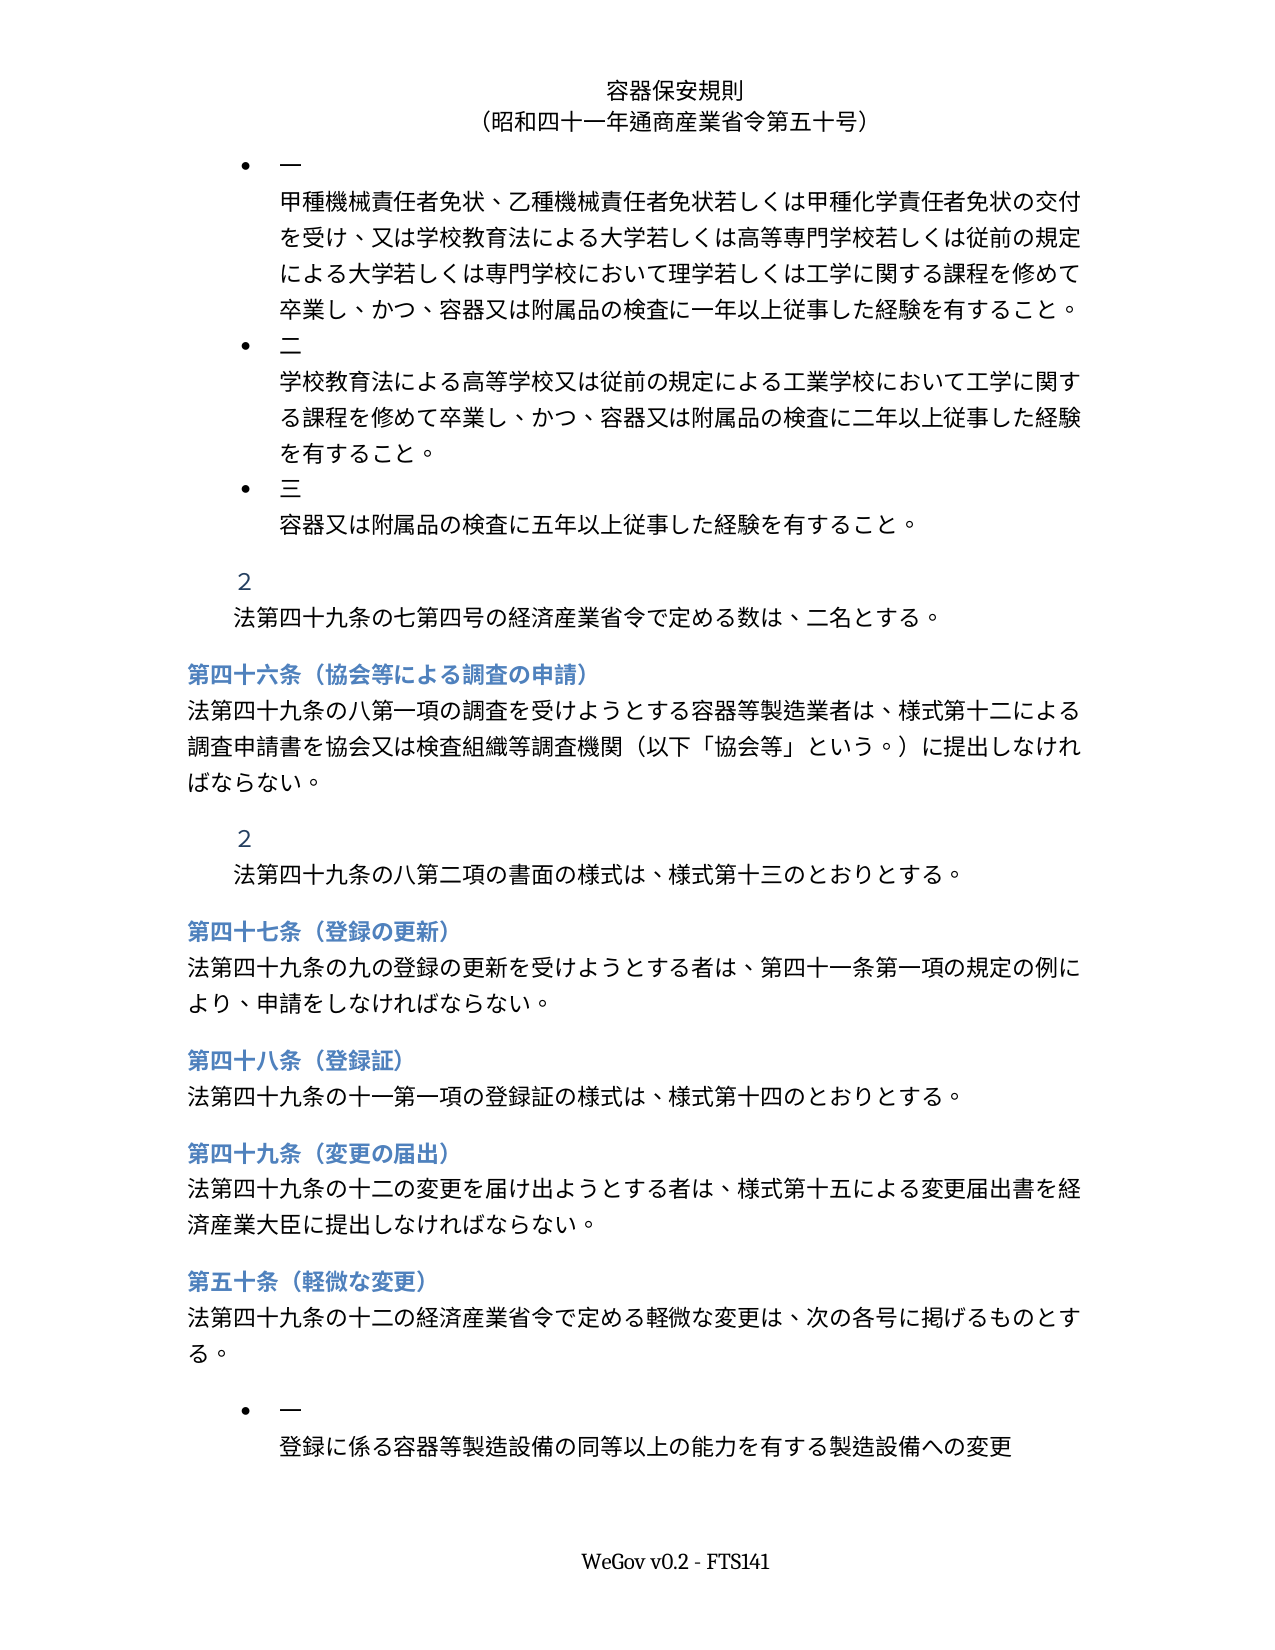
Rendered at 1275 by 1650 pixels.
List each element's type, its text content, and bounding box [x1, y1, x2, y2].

list 一 登録に係る容器等製造設備の同等以上の能力を有する製造設備への変更 [242, 1395, 1087, 1462]
subtitle 第四十九条（変更の届出） [187, 1137, 1087, 1169]
text 法第四十九条の九の登録の更新を受けようとする者は、第四十一条第一項の規定の例により、申請をしなければならない。 [187, 952, 1087, 1019]
subtitle 第四十七条（登録の更新） [187, 916, 1087, 947]
subtitle 第四十八条（登録証） [187, 1045, 1087, 1076]
text 法第四十九条の十二の経済産業省令で定める軽微な変更は、次の各号に掲げるものとする。 [187, 1302, 1087, 1369]
list 一 甲種機械責任者免状、乙種機械責任者免状若しくは甲種化学責任者免状の交付を受け、又は学校教育法による大学若しくは高等専門学校若しくは従前の規定による大学若しくは専門学校において理学若しくは工学に関する課程を修めて卒業し、かつ、容器又は附属品の検査に一年以上従事した経験を有すること。 [242, 150, 1087, 325]
text 法第四十九条の八第一項の調査を受けようとする容器等製造業者は、様式第十二による調査申請書を協会又は検査組織等調査機関（以下「協会等」という。）に提出しなければならない。 [187, 695, 1087, 798]
list 二 学校教育法による高等学校又は従前の規定による工業学校において工学に関する課程を修めて卒業し、かつ、容器又は附属品の検査に二年以上従事した経験を有すること。 [242, 330, 1087, 469]
subtitle ２ [233, 566, 1087, 597]
text 法第四十九条の八第二項の書面の様式は、様式第十三のとおりとする。 [233, 859, 1087, 891]
text 法第四十九条の十二の変更を届け出ようとする者は、様式第十五による変更届出書を経済産業大臣に提出しなければならない。 [187, 1173, 1087, 1241]
text 法第四十九条の七第四号の経済産業省令で定める数は、二名とする。 [233, 602, 1087, 633]
text 法第四十九条の十一第一項の登録証の様式は、様式第十四のとおりとする。 [187, 1081, 1087, 1112]
subtitle ２ [233, 823, 1087, 855]
list 三 容器又は附属品の検査に五年以上従事した経験を有すること。 [242, 473, 1087, 541]
subtitle 第五十条（軽微な変更） [187, 1266, 1087, 1297]
subtitle 第四十六条（協会等による調査の申請） [187, 659, 1087, 690]
